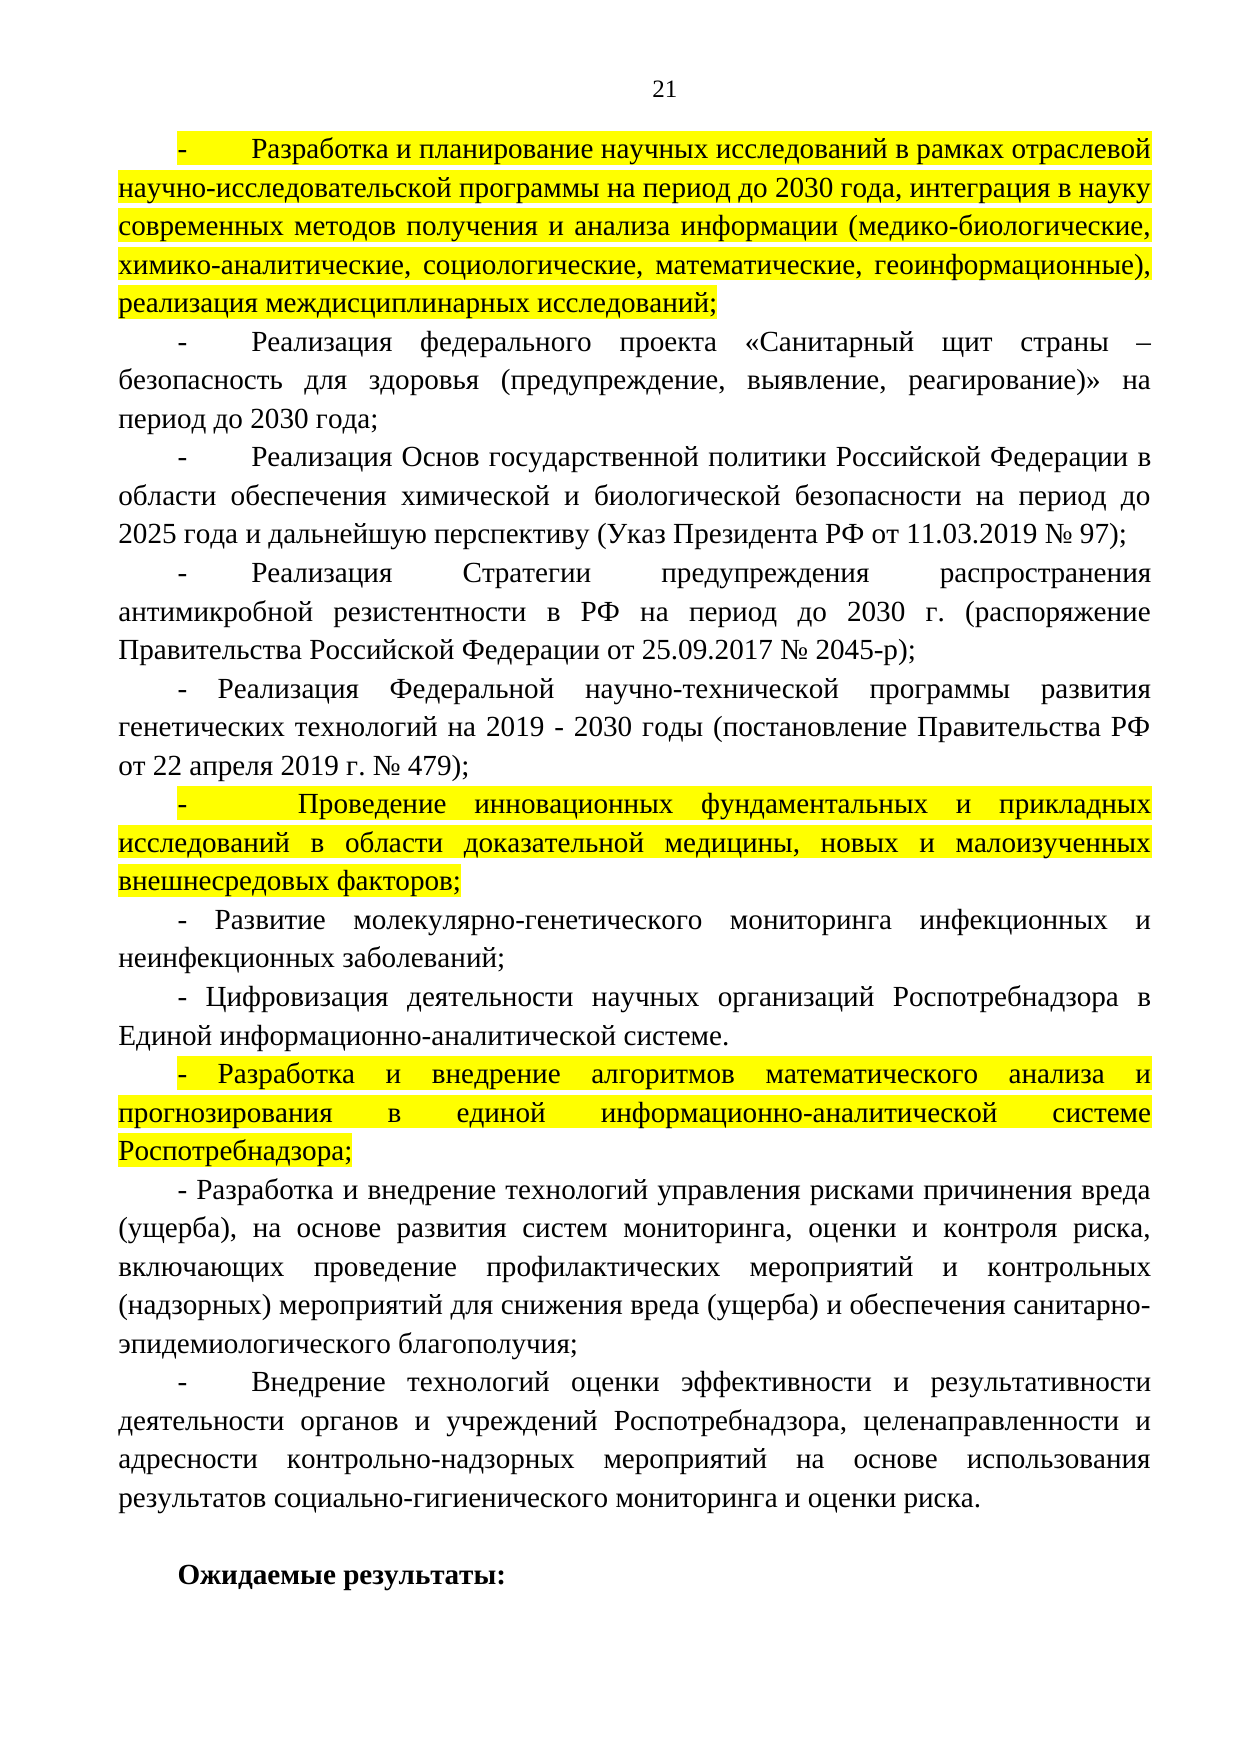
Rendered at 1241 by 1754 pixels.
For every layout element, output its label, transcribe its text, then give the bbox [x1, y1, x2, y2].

text - Разработка и внедрение алгоритмов математического анализа и прогнозирования в единой информационно-аналитической системе Роспотребнадзора; [118, 1128, 1152, 1167]
text - Развитие молекулярно-генетического мониторинга инфекционных и неинфекционных заболеваний; [118, 902, 1152, 974]
text - Разработка и планирование научных исследований в рамках отраслевой научно-исследовательской программы на период до 2030 года, интеграция в науку современных методов получения и анализа информации (медико-биологические, химико-аналитические, социологические, математические, геоинформационные), реализация междисциплинарных исследований; [118, 131, 1152, 170]
text - Разработка и внедрение алгоритмов математического анализа и прогнозирования в единой информационно-аналитической системе Роспотребнадзора; [118, 1056, 1152, 1095]
text - Реализация Стратегии предупреждения распространения антимикробной резистентности в РФ на период до 2030 г. (распоряжение Правительства Российской Федерации от 25.09.2017 № 2045-р); [118, 555, 1152, 666]
text - Цифровизация деятельности научных организаций Роспотребнадзора в Единой информационно-аналитической системе. [118, 979, 1152, 1051]
text Ожидаемые результаты: [118, 1557, 1152, 1591]
text - Проведение инновационных фундаментальных и прикладных исследований в области доказательной медицины, новых и малоизученных внешнесредовых факторов; [118, 858, 1152, 897]
text - Реализация Основ государственной политики Российской Федерации в области обеспечения химической и биологической безопасности на период до 2025 года и дальнейшую перспективу (Указ Президента РФ от 11.03.2019 № 97); [118, 439, 1152, 550]
text - Разработка и внедрение технологий управления рисками причинения вреда (ущерба), на основе развития систем мониторинга, оценки и контроля риска, включающих проведение профилактических мероприятий и контрольных (надзорных) мероприятий для снижения вреда (ущерба) и обеспечения санитарно-эпидемиологического благополучия; [118, 1172, 1152, 1359]
text - Разработка и планирование научных исследований в рамках отраслевой научно-исследовательской программы на период до 2030 года, интеграция в науку современных методов получения и анализа информации (медико-биологические, химико-аналитические, социологические, математические, геоинформационные), реализация междисциплинарных исследований; [118, 280, 1152, 319]
text - Реализация Федеральной научно-технической программы развития генетических технологий на 2019 - 2030 годы (постановление Правительства РФ от 22 апреля 2019 г. № 479); [118, 671, 1152, 781]
text - Внедрение технологий оценки эффективности и результативности деятельности органов и учреждений Роспотребнадзора, целенаправленности и адресности контрольно-надзорных мероприятий на основе использования результатов социально-гигиенического мониторинга и оценки риска. [118, 1364, 1152, 1514]
text - Реализация федерального проекта «Санитарный щит страны – безопасность для здоровья (предупреждение, выявление, реагирование)» на период до 2030 года; [118, 324, 1152, 434]
text - Проведение инновационных фундаментальных и прикладных исследований в области доказательной медицины, новых и малоизученных внешнесредовых факторов; [118, 786, 1152, 825]
